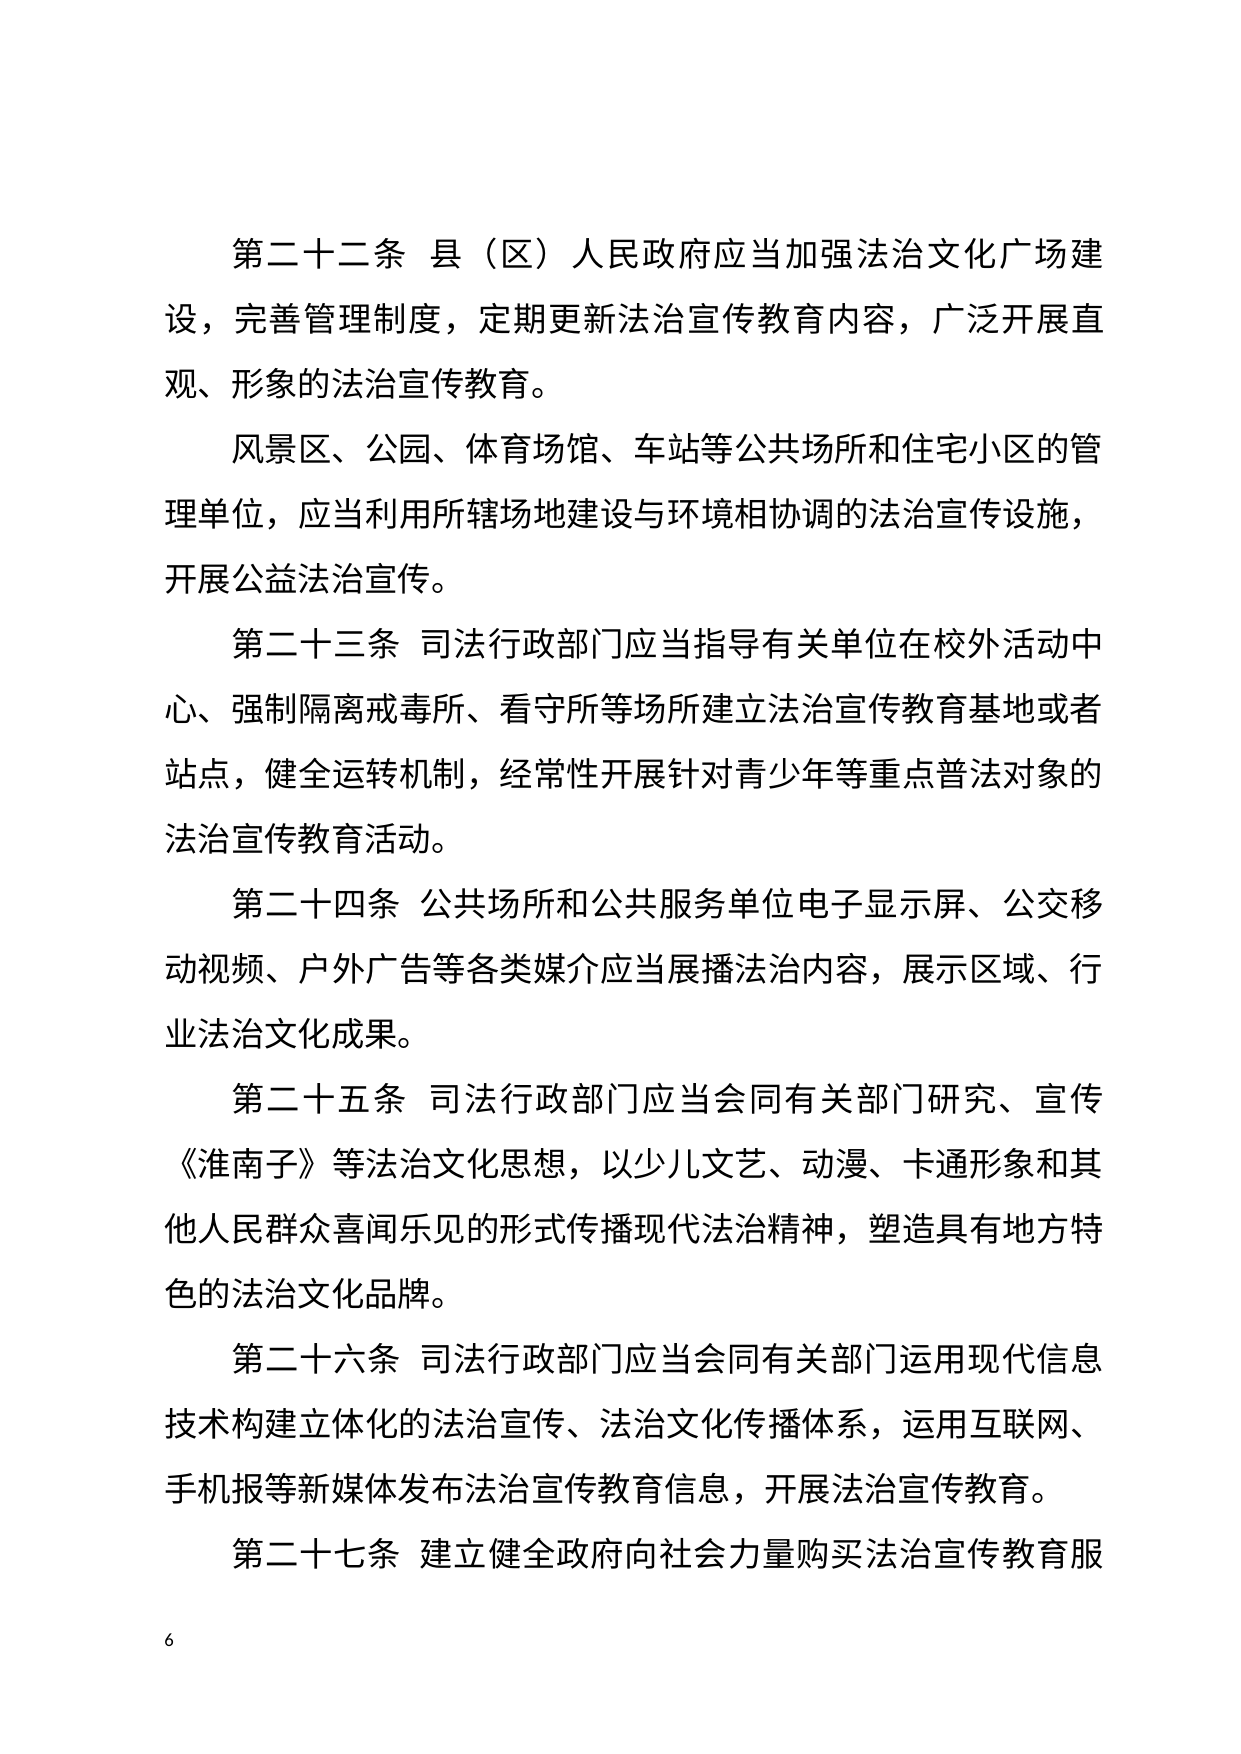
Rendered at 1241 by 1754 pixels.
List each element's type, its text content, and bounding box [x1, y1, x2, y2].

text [164, 1519, 1105, 1584]
text 第二十五条 司法行政部门应当会同有关部门研究、宣传《淮南子》等法治文化思想，以少儿文艺、动漫、卡通形象和其他人民群众喜闻乐见的形式传播现代法治精神，塑造具有地方特色的法治文化品牌。 [164, 1064, 1105, 1324]
text 第二十二条 县（区）人民政府应当加强法治文化广场建设，完善管理制度，定期更新法治宣传教育内容，广泛开展直观、形象的法治宣传教育。 [164, 219, 1105, 414]
text 风景区、公园、体育场馆、车站等公共场所和住宅小区的管理单位，应当利用所辖场地建设与环境相协调的法治宣传设施，开展公益法治宣传。 [164, 414, 1105, 609]
text 第二十四条 公共场所和公共服务单位电子显示屏、公交移动视频、户外广告等各类媒介应当展播法治内容，展示区域、行业法治文化成果。 [164, 869, 1105, 1064]
text 第二十三条 司法行政部门应当指导有关单位在校外活动中心、强制隔离戒毒所、看守所等场所建立法治宣传教育基地或者站点，健全运转机制，经常性开展针对青少年等重点普法对象的法治宣传教育活动。 [164, 609, 1105, 869]
text 第二十六条 司法行政部门应当会同有关部门运用现代信息技术构建立体化的法治宣传、法治文化传播体系，运用互联网、手机报等新媒体发布法治宣传教育信息，开展法治宣传教育。 [164, 1324, 1105, 1519]
